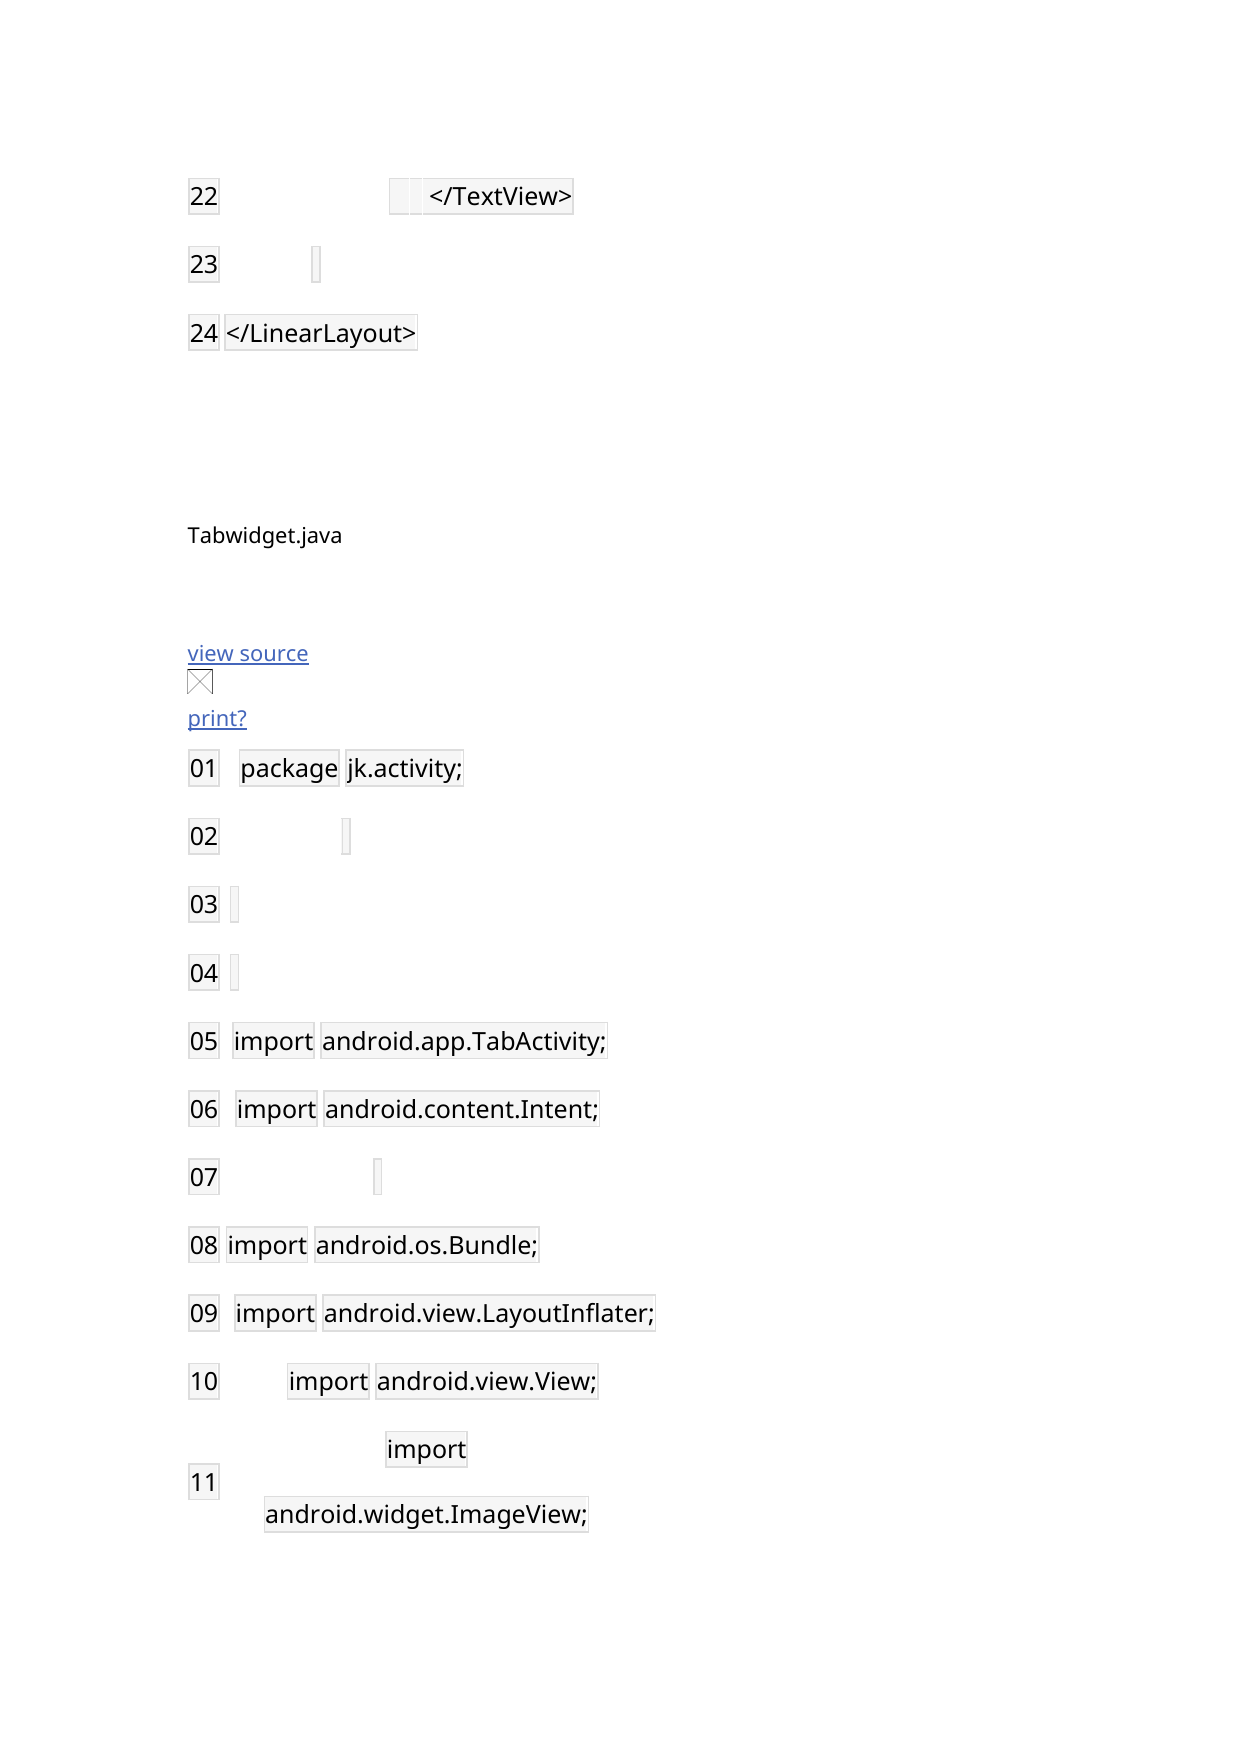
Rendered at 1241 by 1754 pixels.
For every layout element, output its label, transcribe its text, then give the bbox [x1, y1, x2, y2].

table_header [222, 870, 253, 938]
table_cell 22 [186, 162, 222, 230]
table_header package jk.activity; [222, 734, 481, 802]
table_header import android.widget.ImageView; [222, 1415, 631, 1548]
table_cell import android.os.Bundle; [222, 1211, 543, 1279]
table_cell </LinearLayout> [222, 298, 420, 366]
table_cell 06 [186, 1075, 222, 1143]
table_header 01 [186, 734, 222, 802]
table_header 09 [186, 1279, 222, 1347]
table_cell 24 [186, 298, 222, 366]
table_cell import android.view.View; [222, 1347, 664, 1415]
table_header 07 [186, 1143, 222, 1211]
text print? [187, 701, 1053, 734]
table_cell [222, 938, 253, 1006]
table_cell 10 [186, 1347, 222, 1415]
table_header [222, 230, 416, 298]
table_cell </TextView> [222, 162, 741, 230]
table_cell [222, 802, 476, 870]
table_cell 04 [186, 938, 222, 1006]
table_cell 02 [186, 802, 222, 870]
table_header 11 [186, 1415, 222, 1548]
table_header [222, 1143, 539, 1211]
table_header import android.view.LayoutInflater; [222, 1279, 668, 1347]
table_header 05 [186, 1006, 222, 1074]
text Tabwidget.java [187, 519, 1053, 551]
table_header 03 [186, 870, 222, 938]
table_cell import android.content.Intent; [222, 1075, 614, 1143]
table_header 23 [186, 230, 222, 298]
text view source [187, 636, 1053, 669]
table_cell 08 [186, 1211, 222, 1279]
table_header import android.app.TabActivity; [222, 1006, 618, 1074]
